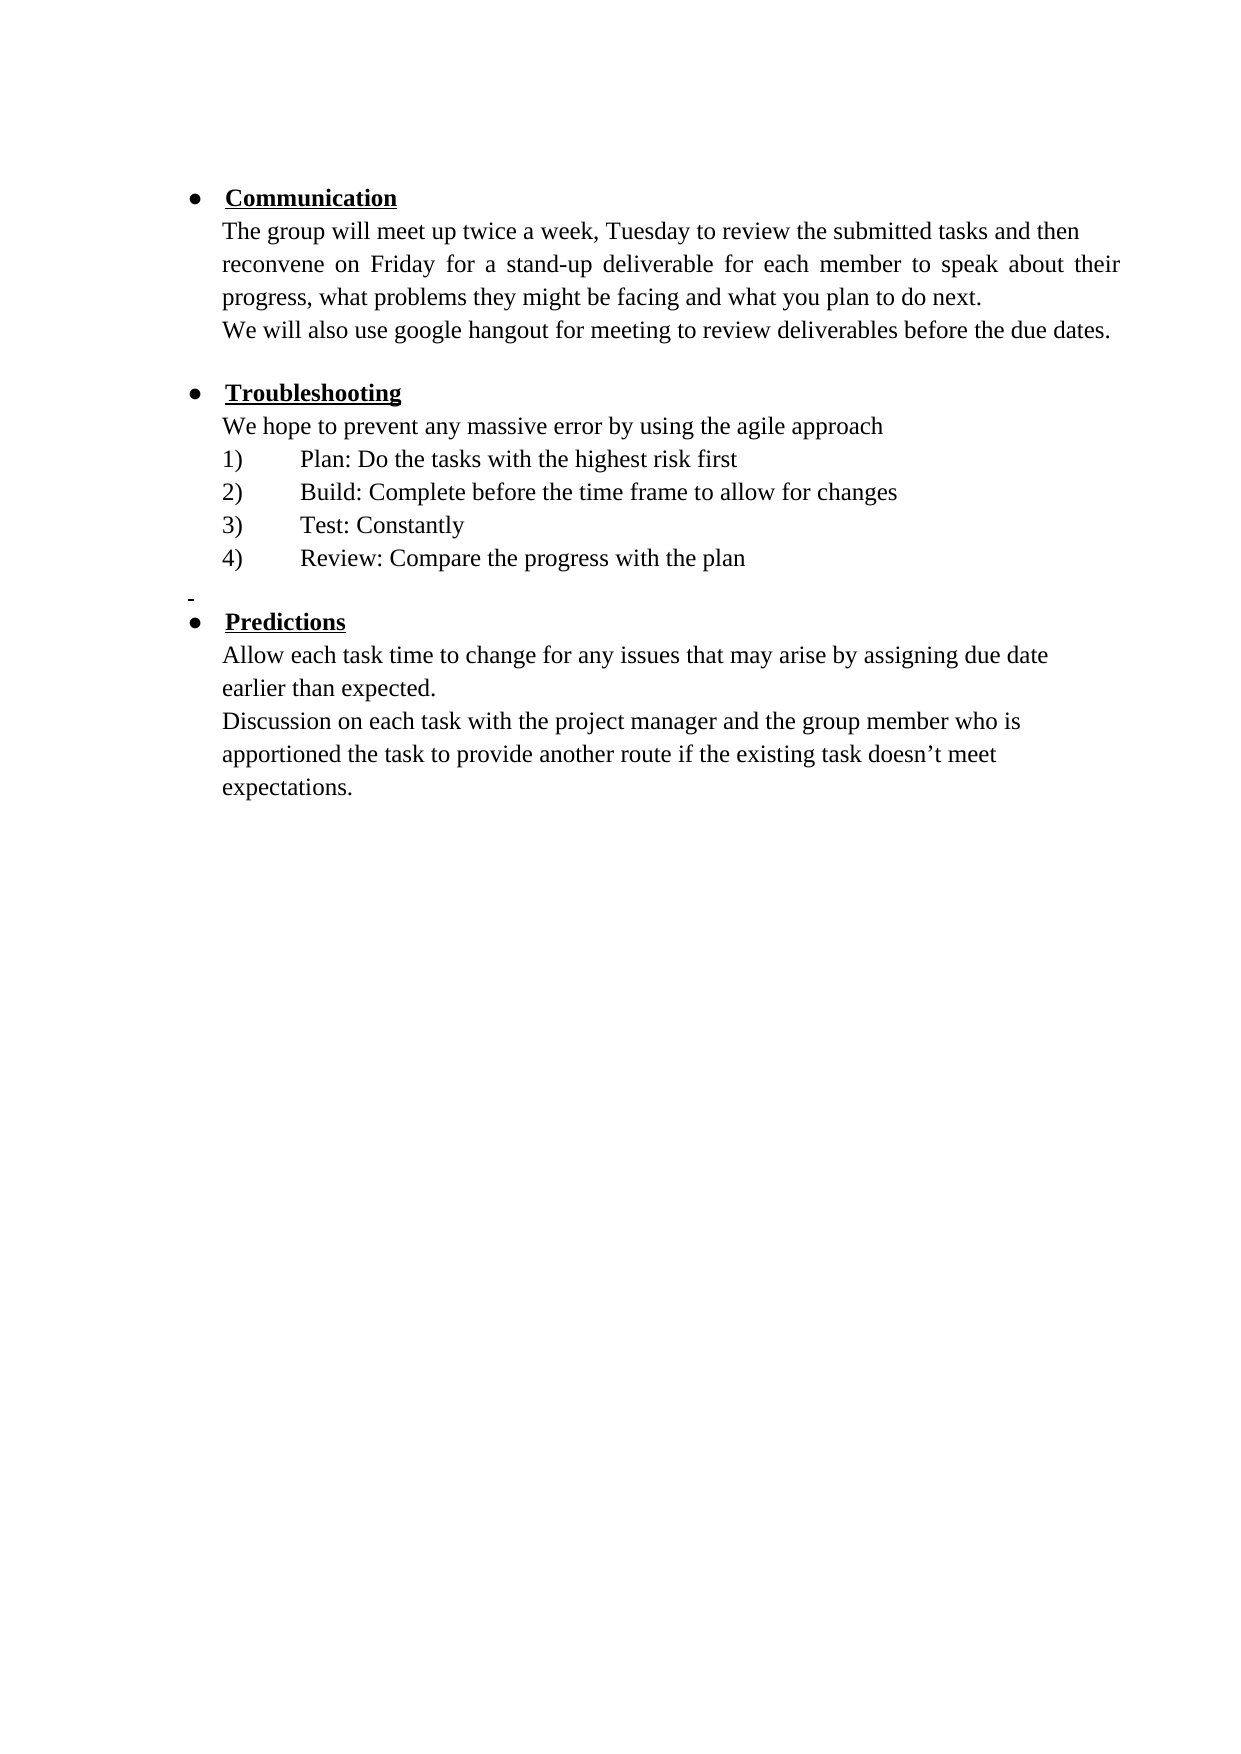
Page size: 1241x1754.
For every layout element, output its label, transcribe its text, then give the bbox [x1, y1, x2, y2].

list Troubleshooting [187, 378, 1121, 407]
text 3) Test: Constantly [222, 510, 1121, 539]
list Communication [187, 183, 1121, 212]
text Discussion on each task with the project manager and the group member who is apportioned the task to provide another route if the existing task doesn’t meet [222, 706, 1121, 767]
text We will also use google hangout for meeting to review deliverables before the due dates. [222, 315, 1121, 344]
text earlier than expected. [222, 673, 1121, 701]
text reconvene on Friday for a stand-up deliverable for each member to speak about their progress, what problems they might be facing and what you plan to do next. [222, 249, 1121, 311]
text 1) Plan: Do the tasks with the highest risk first [222, 444, 1121, 473]
list Predictions [187, 607, 1121, 635]
text expectations. [222, 772, 1121, 801]
text Allow each task time to change for any issues that may arise by assigning due date [222, 640, 1121, 668]
text We hope to prevent any massive error by using the agile approach [222, 411, 1121, 440]
text The group will meet up twice a week, Tuesday to review the submitted tasks and then [222, 216, 1121, 245]
text 4) Review: Compare the progress with the plan [222, 543, 1121, 572]
text 2) Build: Complete before the time frame to allow for changes [222, 477, 1121, 506]
